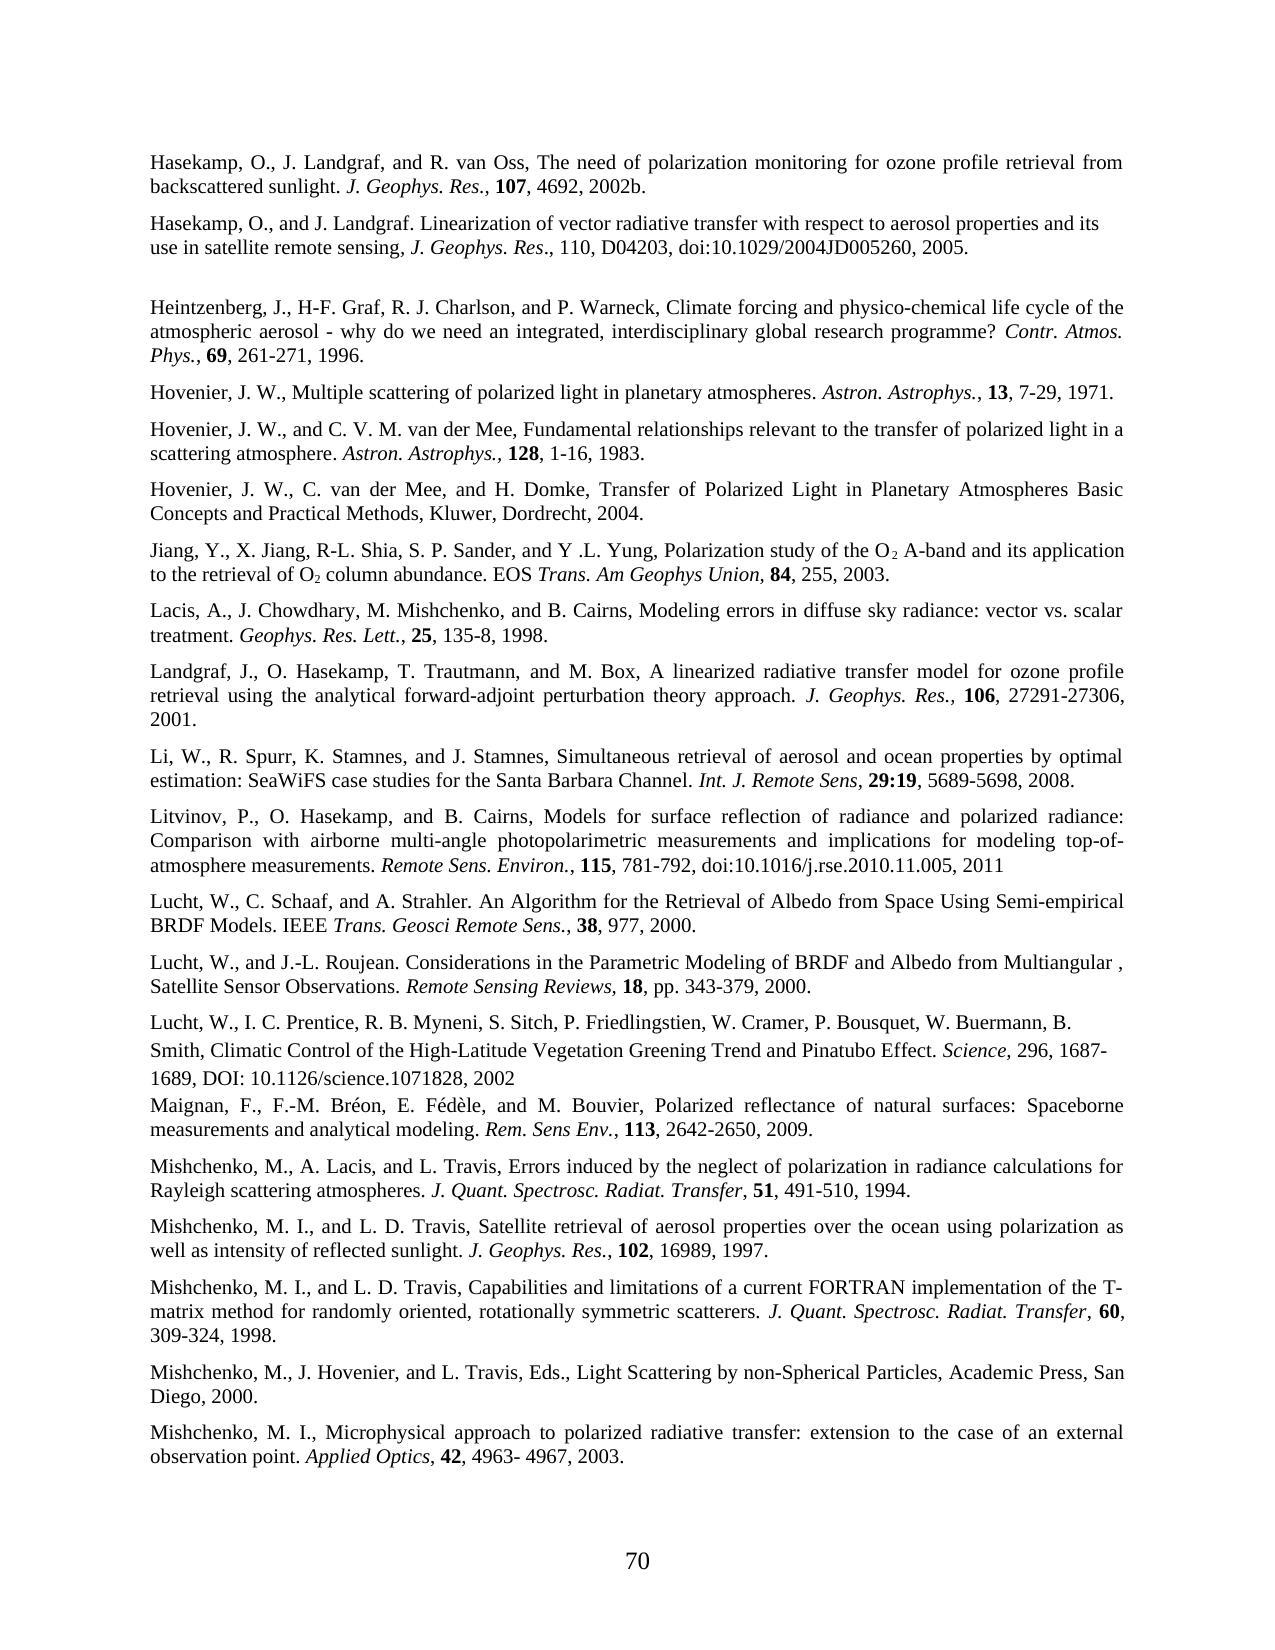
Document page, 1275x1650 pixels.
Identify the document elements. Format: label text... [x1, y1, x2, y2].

text Lucht, W., C. Schaaf, and A. Strahler. An Algorithm for the Retrieval of Albedo from Space Using Semi-empirical BRDF Models. IEEE Trans. Geosci Remote Sens., 38, 977, 2000. [150, 889, 1125, 937]
text Mishchenko, M., J. Hovenier, and L. Travis, Eds., Light Scattering by non-Spherical Particles, Academic Press, San Diego, 2000. [150, 1360, 1125, 1408]
text Lucht, W., I. C. Prentice, R. B. Myneni, S. Sitch, P. Friedlingstien, W. Cramer, P. Bousquet, W. Buermann, B. Smith, Climatic Control of the High-Latitude Vegetation Greening Trend and Pinatubo Effect. Science, 296, 1687-1689, DOI: 10.1126/science.1071828, 2002 [150, 1010, 1125, 1089]
text Jiang, Y., X. Jiang, R-L. Shia, S. P. Sander, and Y .L. Yung, Polarization study of the O2 A-band and its application to the retrieval of O2 column abundance. EOS Trans. Am Geophys Union, 84, 255, 2003. [150, 538, 1125, 586]
text Mishchenko, M. I., Microphysical approach to polarized radiative transfer: extension to the case of an external observation point. Applied Optics, 42, 4963- 4967, 2003. [150, 1420, 1125, 1468]
text Hasekamp, O., and J. Landgraf. Linearization of vector radiative transfer with respect to aerosol properties and its use in satellite remote sensing, J. Geophys. Res., 110, D04203, doi:10.1029/2004JD005260, 2005. [150, 211, 1125, 259]
text Hasekamp, O., J. Landgraf, and R. van Oss, The need of polarization monitoring for ozone profile retrieval from backscattered sunlight. J. Geophys. Res., 107, 4692, 2002b. [150, 150, 1125, 198]
text Hovenier, J. W., C. van der Mee, and H. Domke, Transfer of Polarized Light in Planetary Atmospheres Basic Concepts and Practical Methods, Kluwer, Dordrecht, 2004. [150, 477, 1125, 525]
text Lucht, W., and J.-L. Roujean. Considerations in the Parametric Modeling of BRDF and Albedo from Multiangular , Satellite Sensor Observations. Remote Sensing Reviews, 18, pp. 343-379, 2000. [150, 950, 1125, 998]
text Lacis, A., J. Chowdhary, M. Mishchenko, and B. Cairns, Modeling errors in diffuse sky radiance: vector vs. scalar treatment. Geophys. Res. Lett., 25, 135-8, 1998. [150, 598, 1125, 647]
text Mishchenko, M. I., and L. D. Travis, Capabilities and limitations of a current FORTRAN implementation of the T-matrix method for randomly oriented, rotationally symmetric scatterers. J. Quant. Spectrosc. Radiat. Transfer, 60, 309-324, 1998. [150, 1275, 1125, 1347]
text Li, W., R. Spurr, K. Stamnes, and J. Stamnes, Simultaneous retrieval of aerosol and ocean properties by optimal estimation: SeaWiFS case studies for the Santa Barbara Channel. Int. J. Remote Sens, 29:19, 5689-5698, 2008. [150, 744, 1125, 792]
text Maignan, F., F.-M. Bréon, E. Fédèle, and M. Bouvier, Polarized reflectance of natural surfaces: Spaceborne measurements and analytical modeling. Rem. Sens Env., 113, 2642-2650, 2009. [150, 1093, 1125, 1141]
text Landgraf, J., O. Hasekamp, T. Trautmann, and M. Box, A linearized radiative transfer model for ozone profile retrieval using the analytical forward-adjoint perturbation theory approach. J. Geophys. Res., 106, 27291-27306, 2001. [150, 659, 1125, 731]
text Litvinov, P., O. Hasekamp, and B. Cairns, Models for surface reflection of radiance and polarized radiance: Comparison with airborne multi-angle photopolarimetric measurements and implications for modeling top-of-atmosphere measurements. Remote Sens. Environ., 115, 781-792, doi:10.1016/j.rse.2010.11.005, 2011 [150, 804, 1125, 877]
text Hovenier, J. W., Multiple scattering of polarized light in planetary atmospheres. Astron. Astrophys., 13, 7-29, 1971. [150, 380, 1125, 404]
text Hovenier, J. W., and C. V. M. van der Mee, Fundamental relationships relevant to the transfer of polarized light in a scattering atmosphere. Astron. Astrophys., 128, 1-16, 1983. [150, 417, 1125, 465]
text Mishchenko, M. I., and L. D. Travis, Satellite retrieval of aerosol properties over the ocean using polarization as well as intensity of reflected sunlight. J. Geophys. Res., 102, 16989, 1997. [150, 1214, 1125, 1262]
text Heintzenberg, J., H-F. Graf, R. J. Charlson, and P. Warneck, Climate forcing and physico-chemical life cycle of the atmospheric aerosol - why do we need an integrated, interdisciplinary global research programme? Contr. Atmos. Phys., 69, 261-271, 1996. [150, 295, 1125, 367]
text Mishchenko, M., A. Lacis, and L. Travis, Errors induced by the neglect of polarization in radiance calculations for Rayleigh scattering atmospheres. J. Quant. Spectrosc. Radiat. Transfer, 51, 491-510, 1994. [150, 1154, 1125, 1202]
